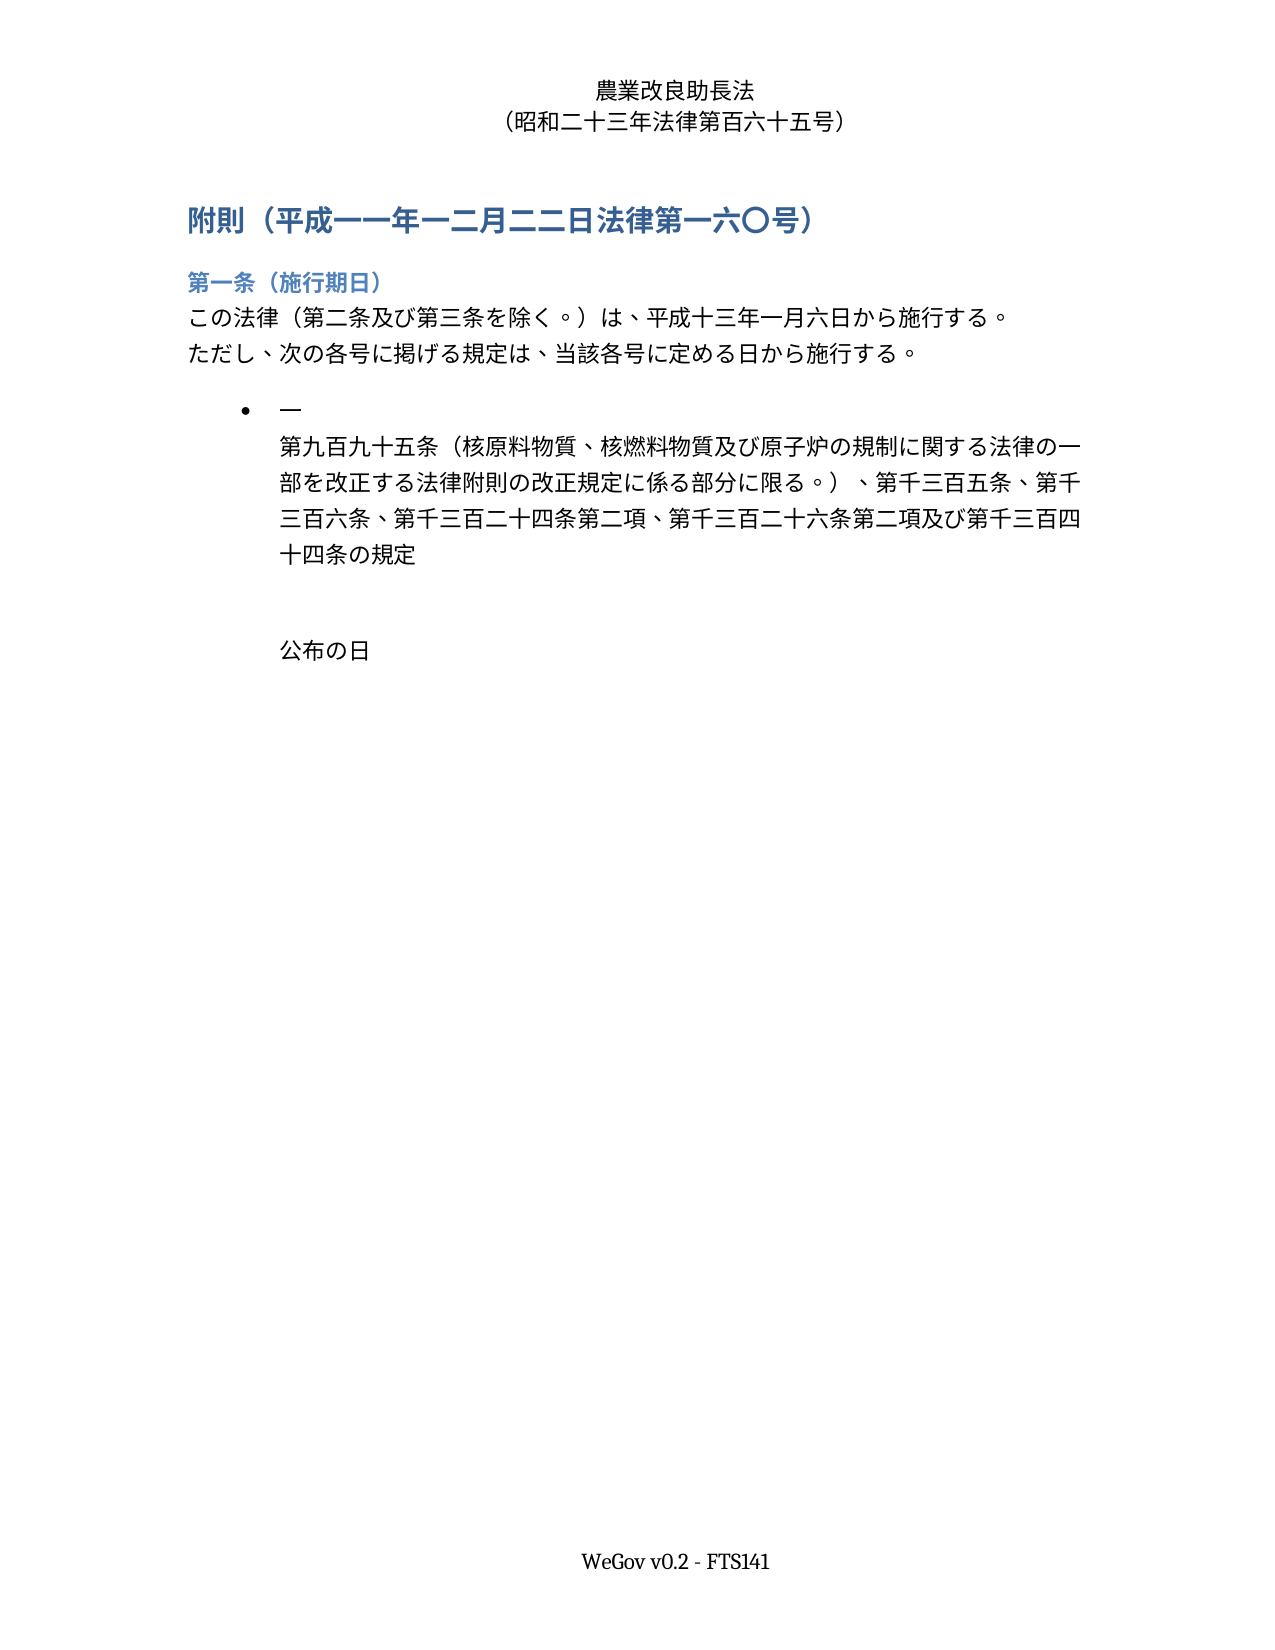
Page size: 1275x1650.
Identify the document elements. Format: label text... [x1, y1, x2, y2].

subtitle 第一条（施行期日） [187, 266, 1087, 298]
text この法律（第二条及び第三条を除く。）は、平成十三年一月六日から施行する。 ただし、次の各号に掲げる規定は、当該各号に定める日から施行する。 [187, 302, 1087, 369]
list 一 第九百九十五条（核原料物質、核燃料物質及び原子炉の規制に関する法律の一部を改正する法律附則の改正規定に係る部分に限る。）、第千三百五条、第千三百六条、第千三百二十四条第二項、第千三百二十六条第二項及び第千三百四十四条の規定 公布の日 [242, 395, 1087, 666]
subtitle 附則（平成一一年一二月二二日法律第一六〇号） [187, 200, 1087, 240]
